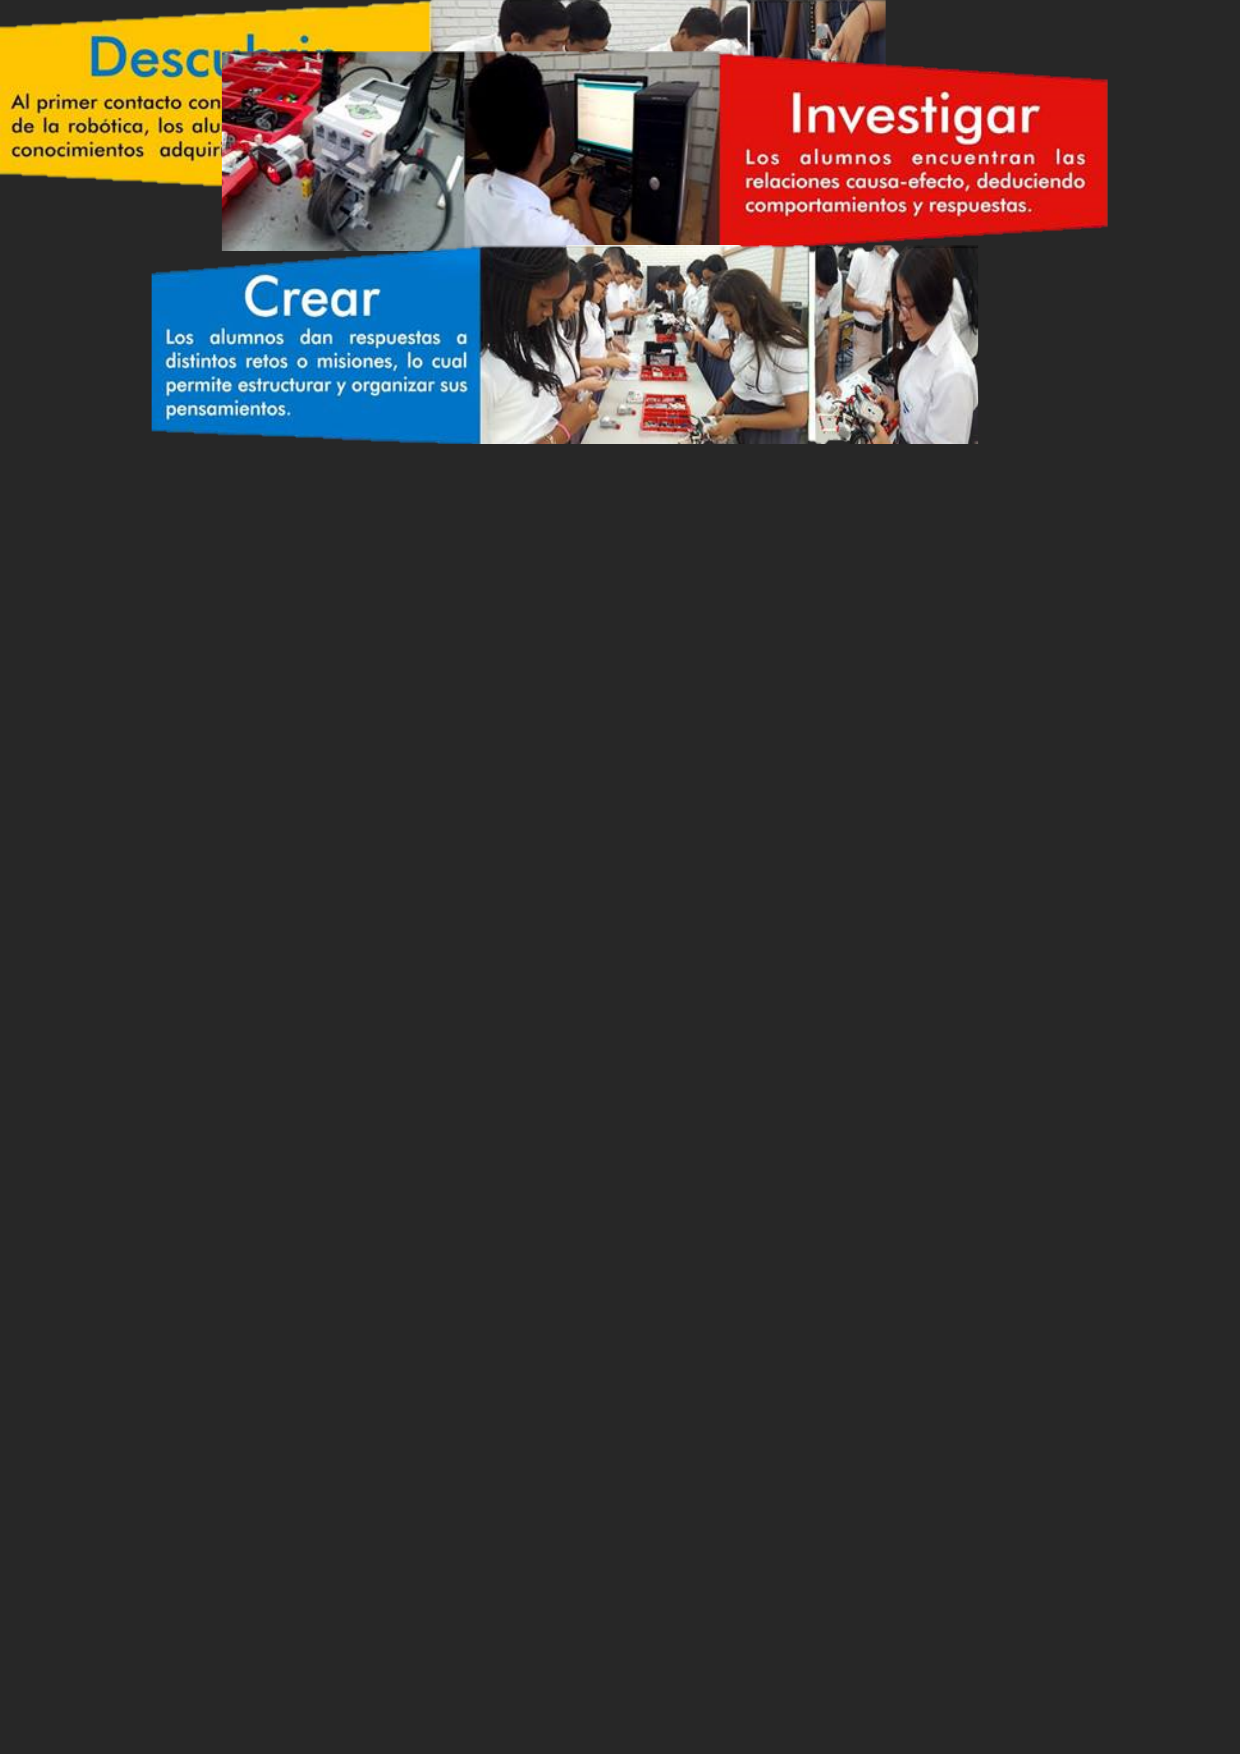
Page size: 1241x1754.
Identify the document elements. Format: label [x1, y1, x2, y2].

picture [0, 0, 1108, 444]
